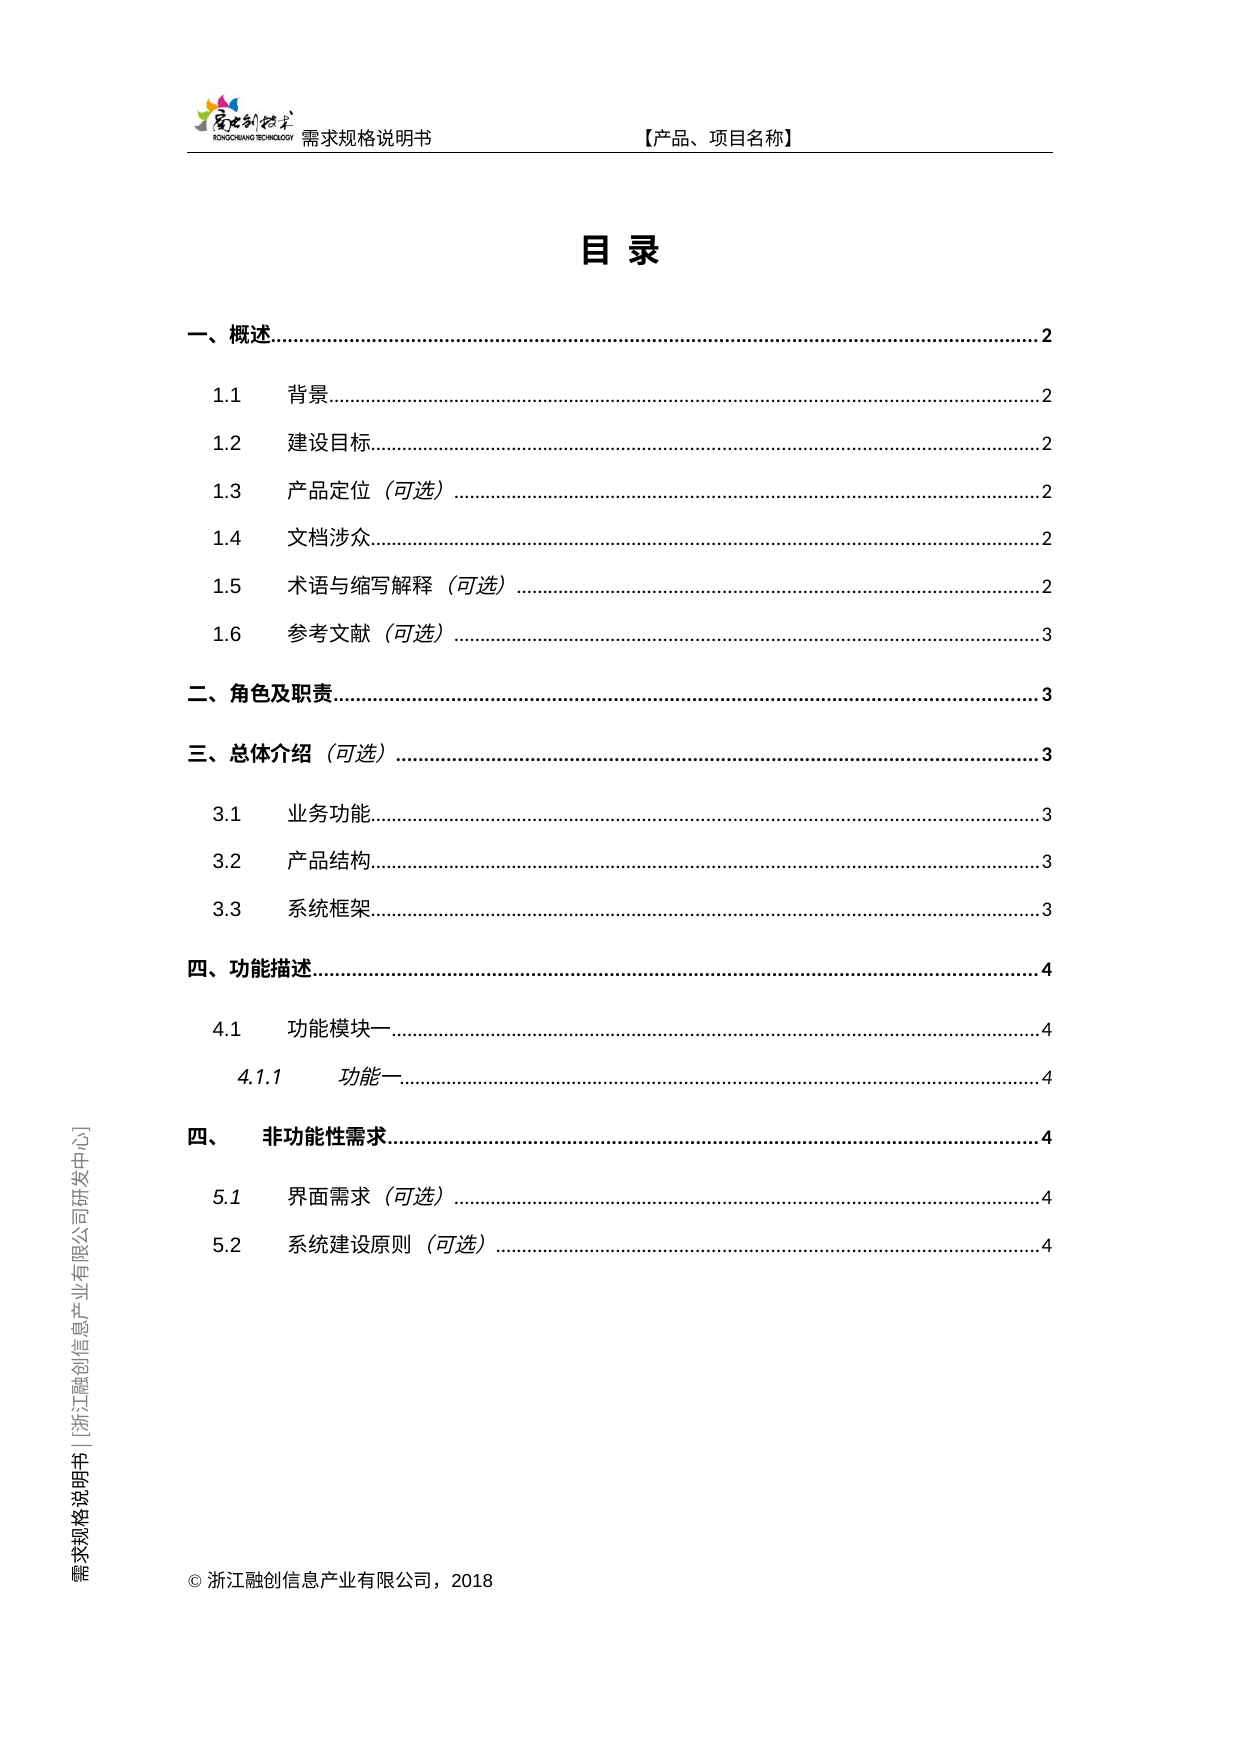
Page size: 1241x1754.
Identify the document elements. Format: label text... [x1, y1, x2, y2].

text 一、概述 2 [187, 317, 1053, 350]
text 1.6 参考文献（可选） 3 [212, 616, 1053, 648]
text 1.2 建设目标 2 [212, 425, 1053, 458]
text 1.1 背景 2 [212, 378, 1053, 410]
text 1.5 术语与缩写解释（可选） 2 [212, 568, 1053, 601]
picture [187, 88, 302, 145]
text 二、角色及职责 3 [187, 676, 1053, 708]
text 四、功能描述 4 [187, 951, 1053, 984]
text 4.1.1 功能一 4 [237, 1059, 1053, 1091]
text 四、 非功能性需求 4 [187, 1119, 1053, 1152]
text 5.2 系统建设原则（可选） 4 [212, 1227, 1053, 1259]
text 4.1 功能模块一 4 [212, 1011, 1053, 1044]
text 三、总体介绍（可选） 3 [187, 736, 1053, 768]
text 3.3 系统框架 3 [212, 891, 1053, 924]
text 5.1 界面需求（可选） 4 [212, 1179, 1053, 1212]
text 1.3 产品定位（可选） 2 [212, 473, 1053, 505]
text 3.2 产品结构 3 [212, 843, 1053, 876]
text 3.1 业务功能 3 [212, 796, 1053, 828]
text 1.4 文档涉众 2 [212, 520, 1053, 553]
text 目 录 [187, 216, 1053, 281]
